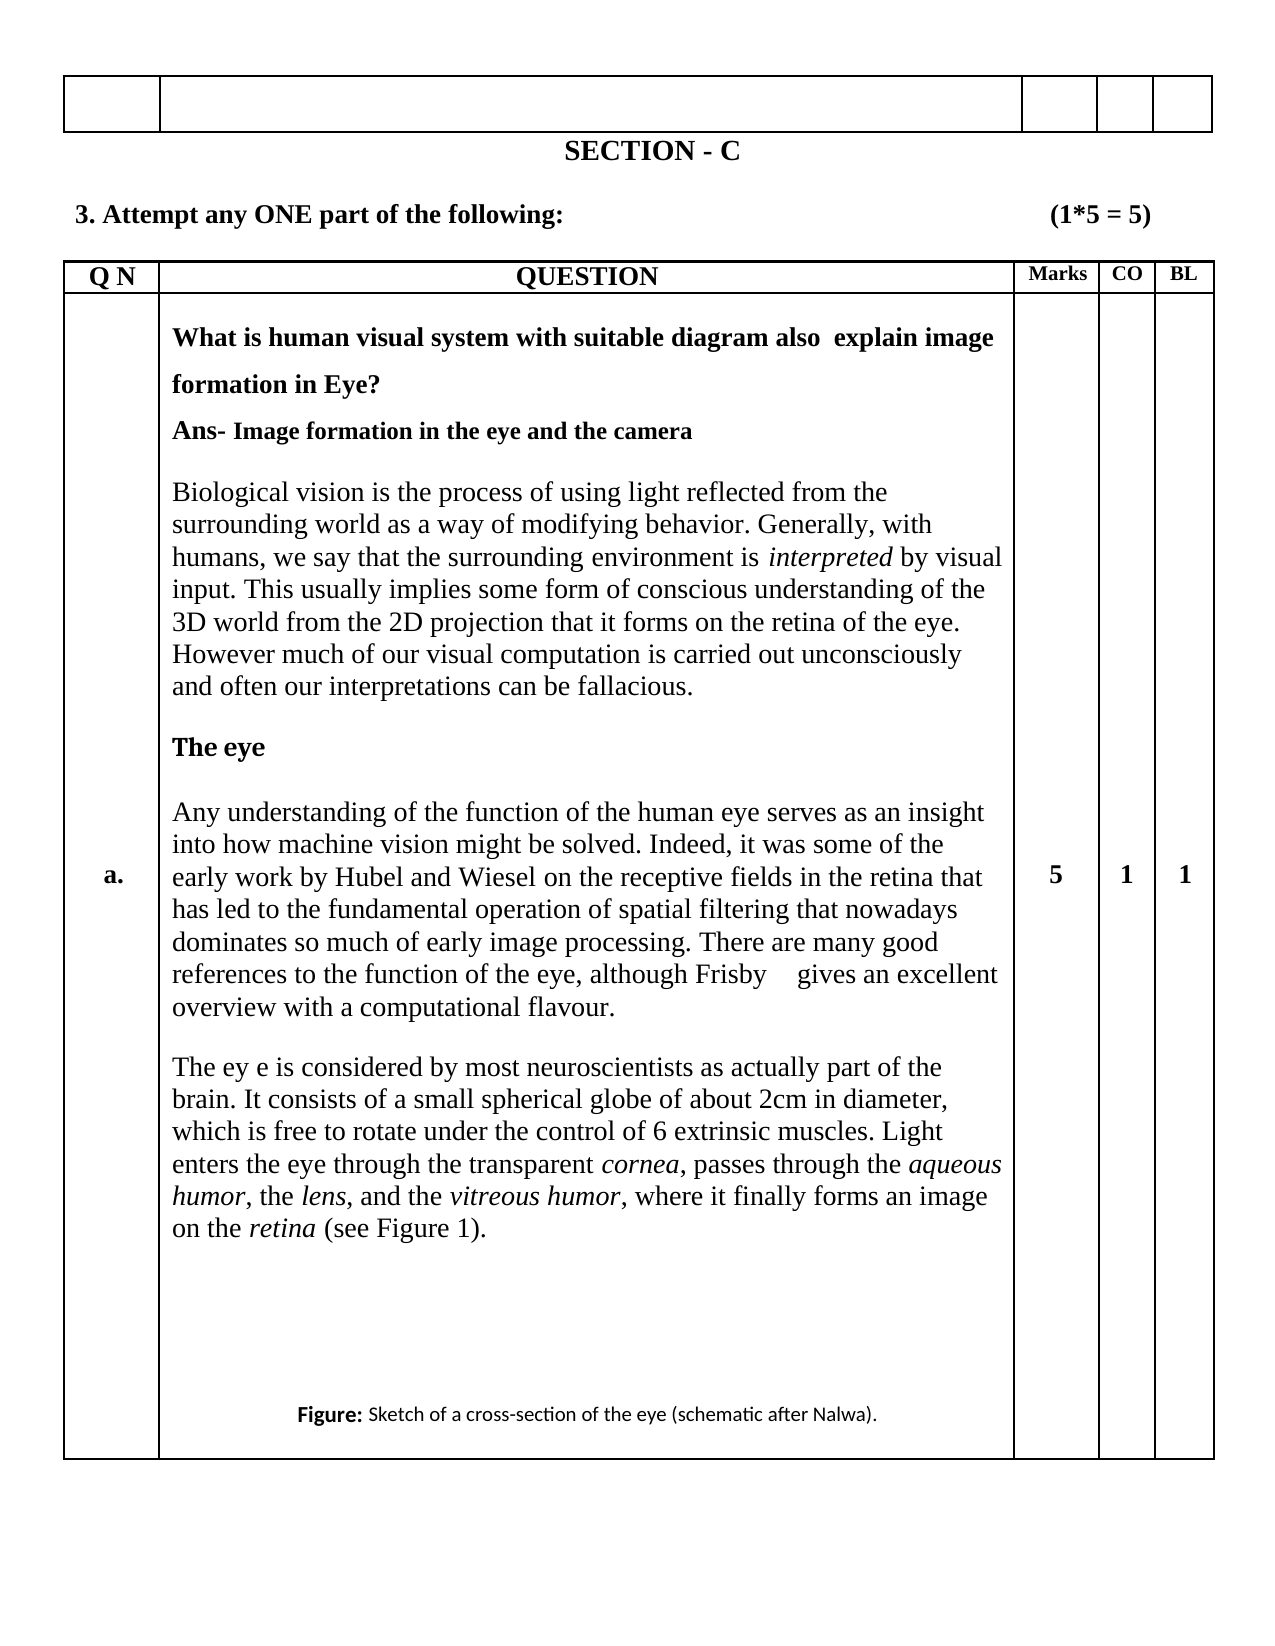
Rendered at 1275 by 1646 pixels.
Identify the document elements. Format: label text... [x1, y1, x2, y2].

table_cell What is human visual system with suitable diagram also explain image formation in Eye? Ans- Image formation in the eye and the camera Biological vision is the process of using light reflected from the surrounding world as a way of modifying behavior. Generally, with humans, we say that the surrounding environment is interpreted by visual input. This usually implies some form of conscious understanding of the 3D world from the 2D projection that it forms on the retina of the eye. However much of our visual computation is carried out unconsciously and often our interpretations can be fallacious. The eye Any understanding of the function of the human eye serves as an insight into how machine vision might be solved. Indeed, it was some of the early work by Hubel and Wiesel on the receptive fields in the retina that has led to the fundamental operation of spatial filtering that nowadays dominates so much of early image processing. There are many good references to the function of the eye, although Frisby gives an excellent overview with a computational flavour. The ey e is considered by most neuroscientists as actually part of the brain. It consists of a small spherical globe of about 2cm in diameter, which is free to rotate under the control of 6 extrinsic muscles. Light enters the eye through the transparent cornea, passes through the aqueous humor, the lens, and the vitreous humor, where it finally forms an image on the retina (see Figure 1). Figure: Sketch of a cross-section of the eye (schematic after Nalwa). [160, 294, 1013, 1458]
table_header QUESTION [160, 263, 1013, 292]
table_header [65, 77, 159, 131]
table_header [1154, 77, 1211, 131]
list Attempt any ONE part of the following: (1*5 = 5) [75, 198, 1254, 229]
table_cell 1 [1100, 294, 1154, 1458]
table_header [1023, 77, 1096, 131]
table_header BL [1156, 263, 1213, 292]
table_header [1098, 77, 1152, 131]
table_cell a. [65, 294, 158, 1458]
table_cell 1 [1156, 294, 1213, 1458]
table_header CO [1100, 263, 1154, 292]
table_header [161, 77, 1021, 131]
table_header Q N [65, 263, 158, 292]
table_header Marks [1015, 263, 1098, 292]
table_cell 5 [1015, 294, 1098, 1458]
subtitle SECTION - C [482, 133, 823, 167]
